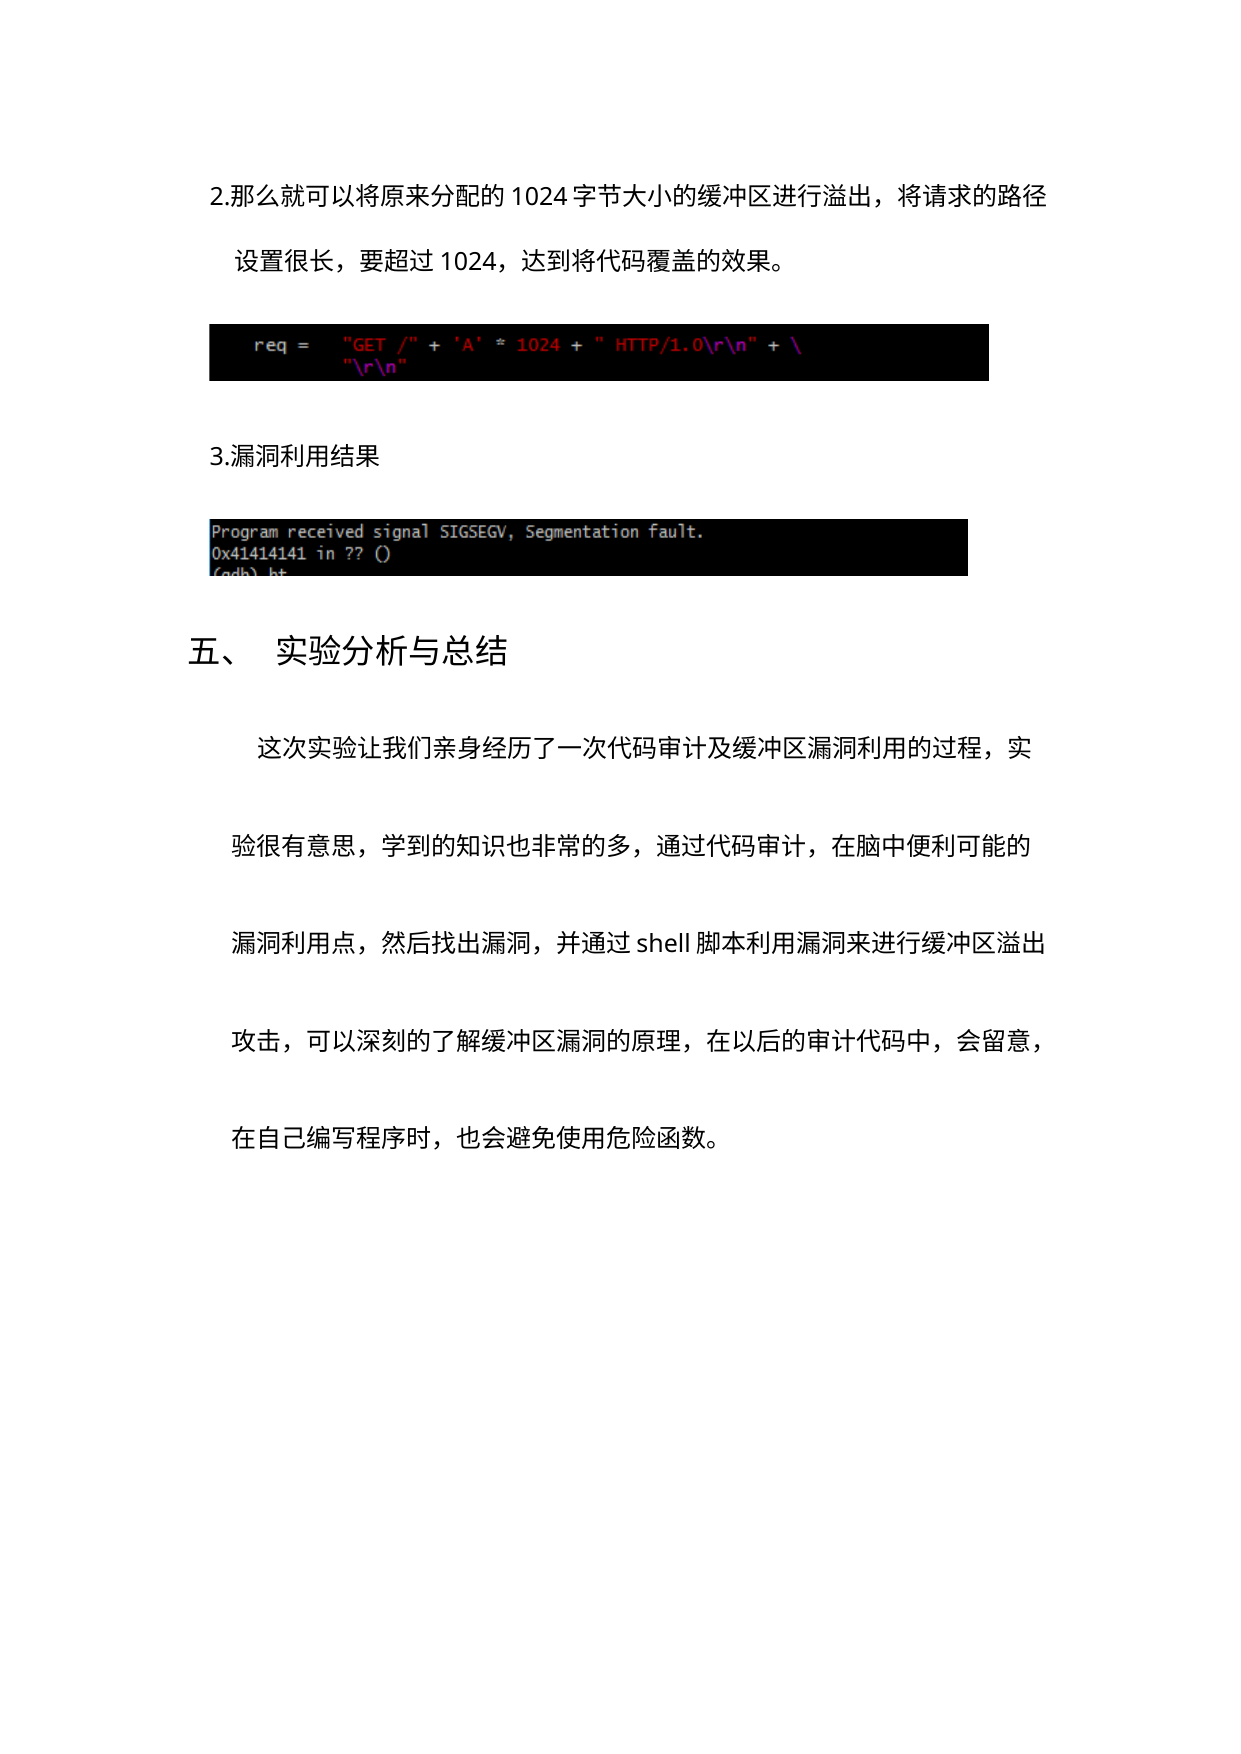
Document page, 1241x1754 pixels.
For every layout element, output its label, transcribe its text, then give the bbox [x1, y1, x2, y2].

picture [209, 324, 989, 381]
text 3.漏洞利用结果 [209, 422, 1053, 487]
picture [209, 519, 968, 576]
text 2.那么就可以将原来分配的1024字节大小的缓冲区进行溢出，将请求的路径设置很长，要超过1024，达到将代码覆盖的效果。 [209, 162, 1053, 292]
list 实验分析与总结 [187, 617, 1053, 682]
text 这次实验让我们亲身经历了一次代码审计及缓冲区漏洞利用的过程，实验很有意思，学到的知识也非常的多，通过代码审计，在脑中便利可能的漏洞利用点，然后找出漏洞，并通过shell脚本利用漏洞来进行缓冲区溢出攻击，可以深刻的了解缓冲区漏洞的原理，在以后的审计代码中，会留意，在自己编写程序时，也会避免使用危险函数。 [231, 714, 1053, 1169]
